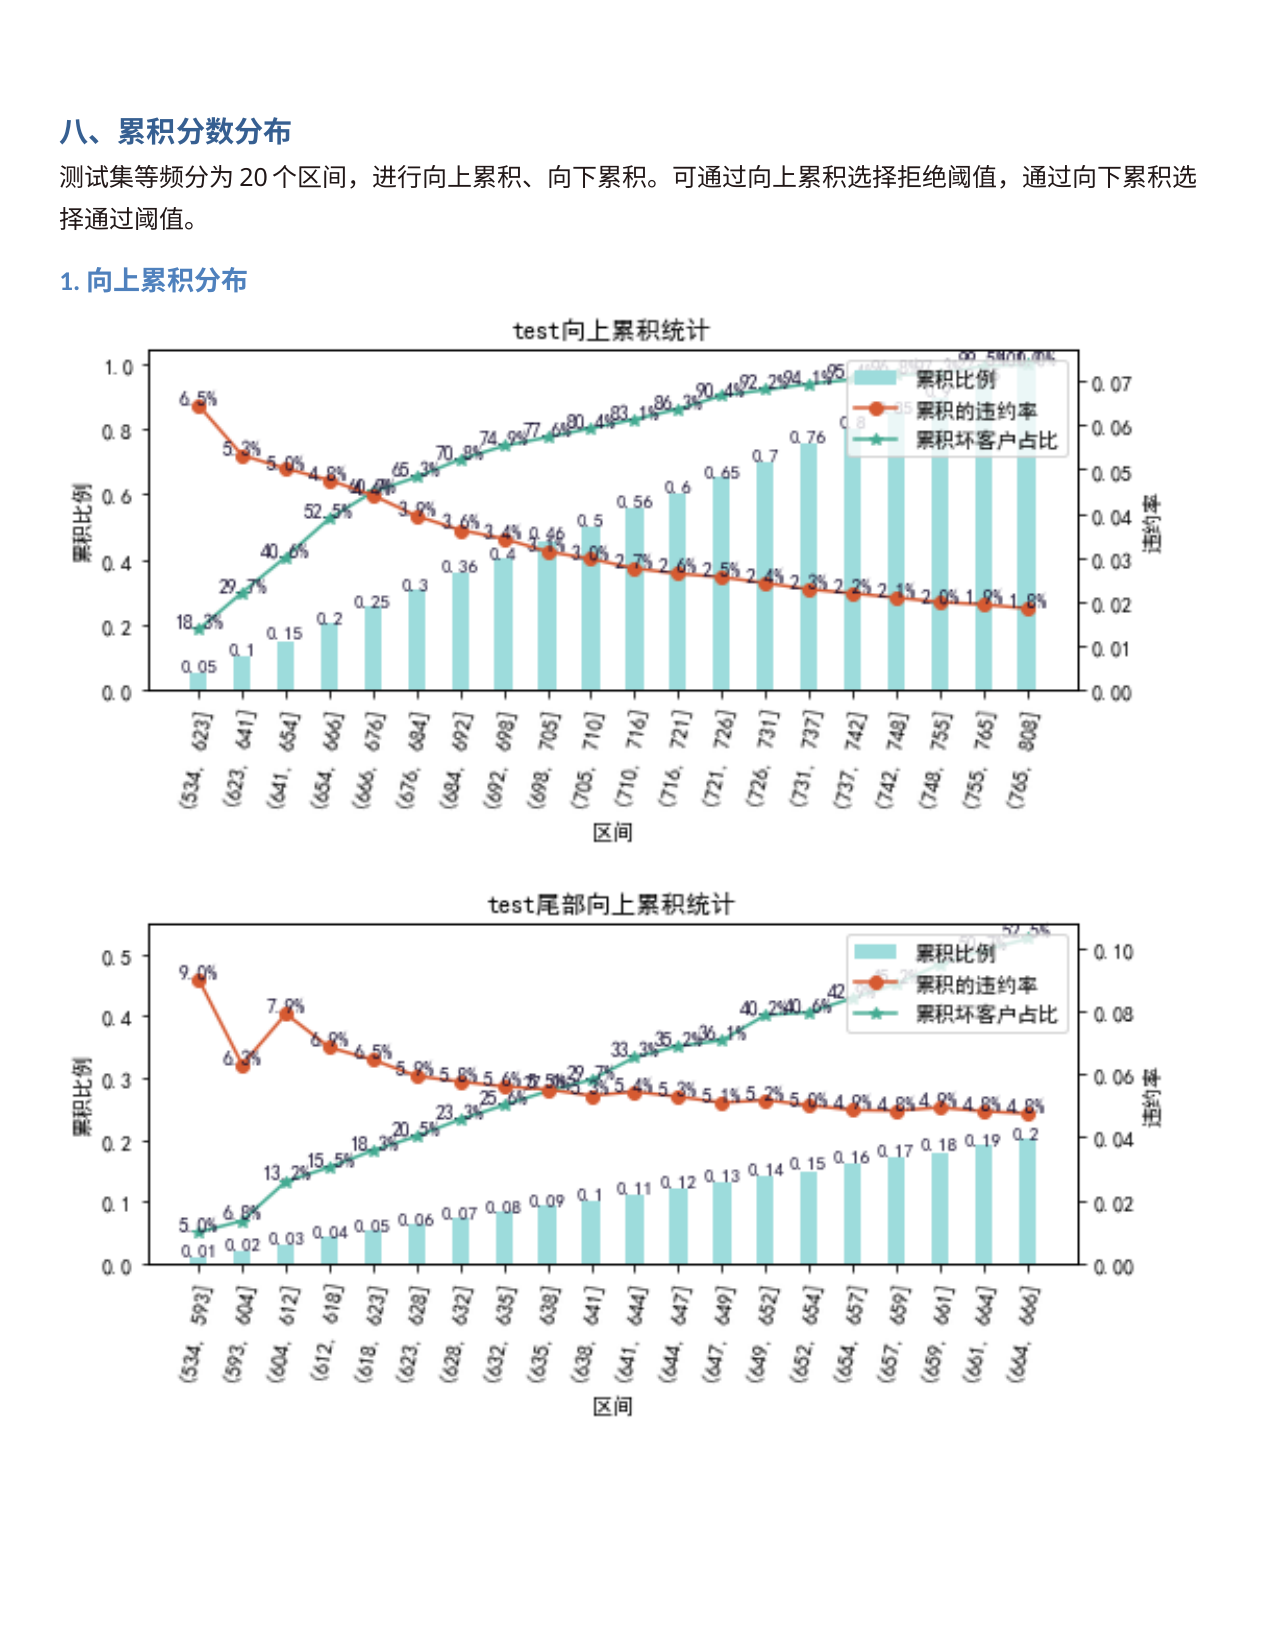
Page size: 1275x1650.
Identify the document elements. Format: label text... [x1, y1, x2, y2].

picture [59, 304, 1176, 855]
text 测试集等频分为20个区间，进行向上累积、向下累积。可通过向上累积选择拒绝阈值，通过向下累积选择通过阈值。 [59, 158, 1216, 236]
subtitle 八、累积分数分布 [59, 109, 1216, 151]
subtitle 1. 向上累积分布 [59, 262, 1216, 299]
picture [59, 878, 1176, 1429]
